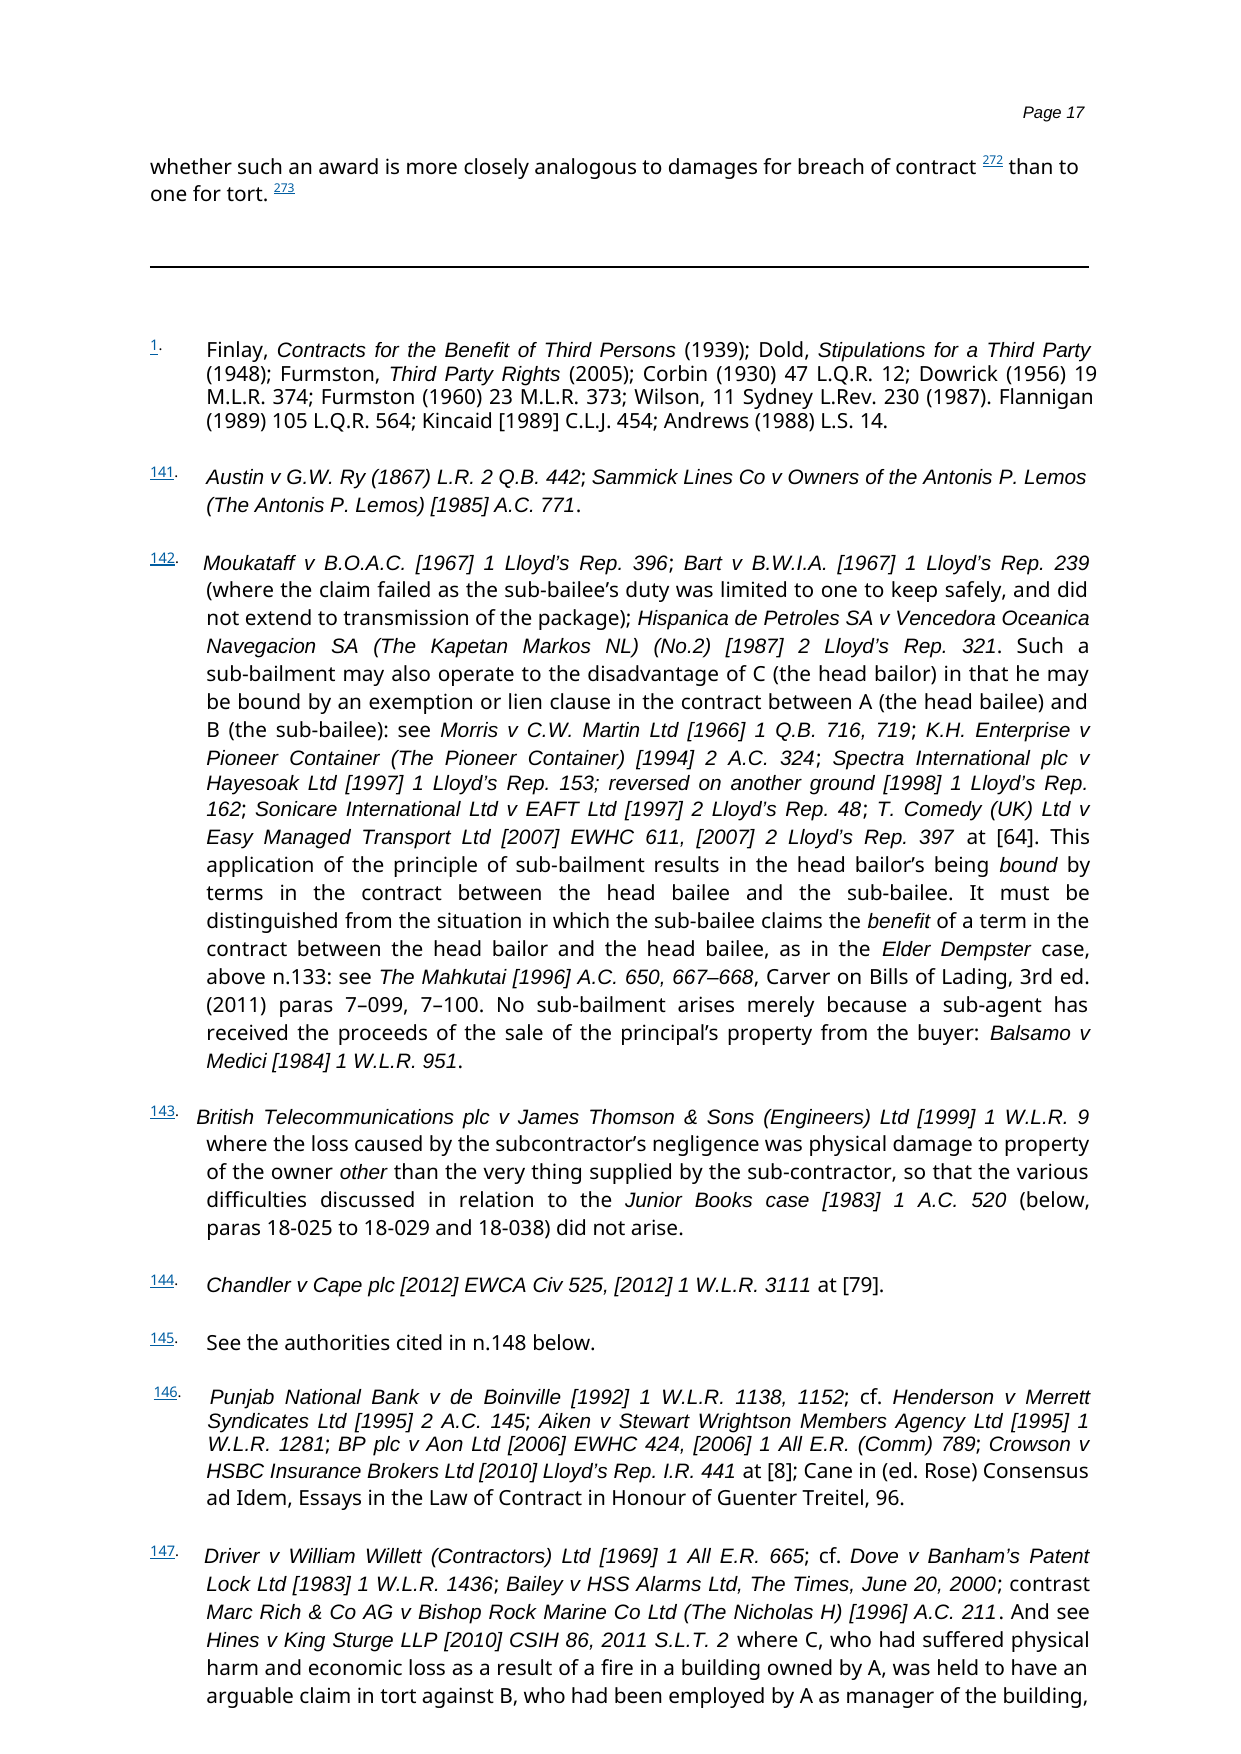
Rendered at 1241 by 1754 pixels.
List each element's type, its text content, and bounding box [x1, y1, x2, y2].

text (1948); Furmston, Third Party Rights (2005); Corbin (1930) 47 L.Q.R. 12; Dowrick (1956) 19 [206, 362, 1107, 386]
text 1. Finlay, Contracts for the Benefit of Third Persons (1939); Dold, Stipulations for a Third Party [150, 339, 1107, 362]
text W.L.R. 1281; BP plc v Aon Ltd [2006] EWHC 424, [2006] 1 All E.R. (Comm) 789; Crowson v [133, 1433, 1090, 1456]
text 144. Chandler v Cape plc [2012] EWCA Civ 525, [2012] 1 W.L.R. 3111 at [79]. [150, 1270, 1107, 1299]
text HSBC Insurance Brokers Ltd [2010] Lloyd’s Rep. I.R. 441 at [8]; Cane in (ed. Rose) Consensus ad Idem, Essays in the Law of Contract in Honour of Guenter Treitel, 96. [206, 1456, 1090, 1512]
text Syndicates Ltd [1995] 2 A.C. 145; Aiken v Stewart Wrightson Members Agency Ltd [1995] 1 [133, 1409, 1090, 1433]
text 143. British Telecommunications plc v James Thomson & Sons (Engineers) Ltd [1999] 1 W.L.R. 9 where the loss caused by the subcontractor’s negligence was physical damage to property of the owner other than the very thing supplied by the sub-contractor, so that the various difficulties discussed in relation to the Junior Books case [1983] 1 A.C. 520 (below, paras 18-025 to 18-029 and 18-038) did not arise. [150, 1103, 1090, 1241]
text whether such an award is more closely analogous to damages for breach of contract 272 than to one for tort. 273 [150, 152, 1090, 208]
text M.L.R. 374; Furmston (1960) 23 M.L.R. 373; Wilson, 11 Sydney L.Rev. 230 (1987). Flannigan [206, 386, 1107, 409]
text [150, 1541, 1090, 1709]
text 141. Austin v G.W. Ry (1867) L.R. 2 Q.B. 442; Sammick Lines Co v Owners of the Antonis P. Lemos (The Antonis P. Lemos) [1985] A.C. 771. [150, 462, 1090, 518]
text 142. Moukataff v B.O.A.C. [1967] 1 Lloyd’s Rep. 396; Bart v B.W.I.A. [1967] 1 Lloyd’s Rep. 239 (where the claim failed as the sub-bailee’s duty was limited to one to keep safely, and did not extend to transmission of the package); Hispanica de Petroles SA v Vencedora Oceanica Navegacion SA (The Kapetan Markos NL) (No.2) [1987] 2 Lloyd’s Rep. 321. Such a sub-bailment may also operate to the disadvantage of C (the head bailor) in that he may be bound by an exemption or lien clause in the contract between A (the head bailee) and B (the sub-bailee): see Morris v C.W. Martin Ltd [1966] 1 Q.B. 716, 719; K.H. Enterprise v Pioneer Container (The Pioneer Container) [1994] 2 A.C. 324; Spectra International plc v Hayesoak Ltd [1997] 1 Lloyd’s Rep. 153; reversed on another ground [1998] 1 Lloyd’s Rep. 162; Sonicare International Ltd v EAFT Ltd [1997] 2 Lloyd’s Rep. 48; T. Comedy (UK) Ltd v Easy Managed Transport Ltd [2007] EWHC 611, [2007] 2 Lloyd’s Rep. 397 at [64]. This application of the principle of sub-bailment results in the head bailor’s being bound by terms in the contract between the head bailee and the sub-bailee. It must be distinguished from the situation in which the sub-bailee claims the benefit of a term in the contract between the head bailor and the head bailee, as in the Elder Dempster case, above n.133: see The Mahkutai [1996] A.C. 650, 667–668, Carver on Bills of Lading, 3rd ed. (2011) paras 7–099, 7–100. No sub-bailment arises merely because a sub-agent has received the proceeds of the sale of the principal’s property from the buyer: Balsamo v Medici [1984] 1 W.L.R. 951. [150, 548, 1090, 1074]
text 146. Punjab National Bank v de Boinville [1992] 1 W.L.R. 1138, 1152; cf. Henderson v Merrett [133, 1386, 1090, 1409]
text 145. See the authorities cited in n.148 below. [150, 1328, 1107, 1357]
text (1989) 105 L.Q.R. 564; Kincaid [1989] C.L.J. 454; Andrews (1988) L.S. 14. [206, 409, 1107, 433]
